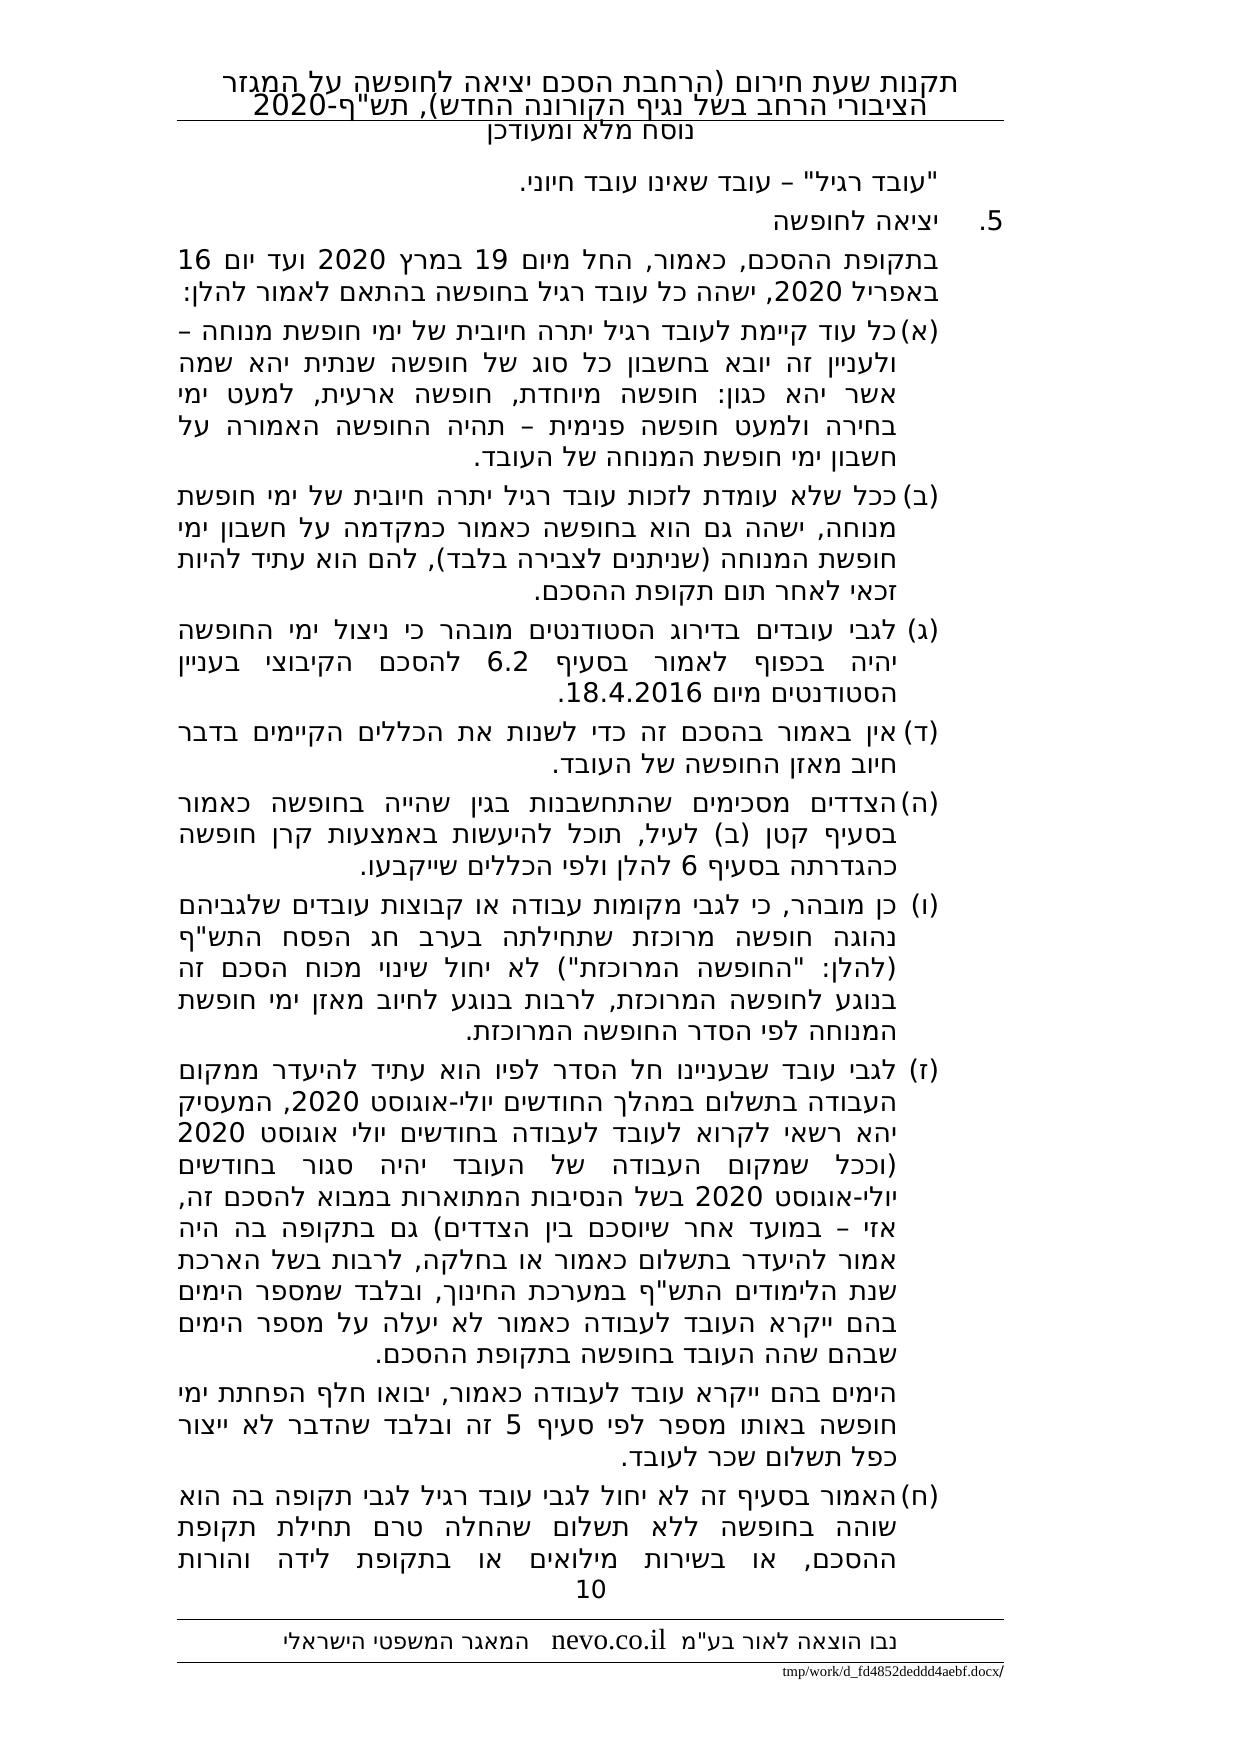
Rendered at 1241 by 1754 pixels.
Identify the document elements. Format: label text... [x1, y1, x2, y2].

text 5. יציאה לחופשה [177, 206, 1004, 237]
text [177, 1480, 939, 1575]
text (ב) ככל שלא עומדת לזכות עובד רגיל יתרה חיובית של ימי חופשת מנוחה, ישהה גם הוא בחופשה כאמור כמקדמה על חשבון ימי חופשת המנוחה (שניתנים לצבירה בלבד), להם הוא עתיד להיות זכאי לאחר תום תקופת ההסכם. [177, 481, 939, 607]
text בתקופת ההסכם, כאמור, החל מיום 19 במרץ 2020 ועד יום 16 באפריל 2020, ישהה כל עובד רגיל בחופשה בהתאם לאמור להלן: [177, 245, 939, 308]
text (ז) לגבי עובד שבעניינו חל הסדר לפיו הוא עתיד להיעדר ממקום העבודה בתשלום במהלך החודשים יולי-אוגוסט 2020, המעסיק יהא רשאי לקרוא לעובד לעבודה בחודשים יולי אוגוסט 2020 (וככל שמקום העבודה של העובד יהיה סגור בחודשים יולי-אוגוסט 2020 בשל הנסיבות המתוארות במבוא להסכם זה, אזי – במועד אחר שיוסכם בין הצדדים) גם בתקופה בה היה אמור להיעדר בתשלום כאמור או בחלקה, לרבות בשל הארכת שנת הלימודים התש"ף במערכת החינוך, ובלבד שמספר הימים בהם ייקרא העובד לעבודה כאמור לא יעלה על מספר הימים שבהם שהה העובד בחופשה בתקופת ההסכם. [177, 1055, 939, 1370]
text (ה) הצדדים מסכימים שהתחשבנות בגין שהייה בחופשה כאמור בסעיף קטן (ב) לעיל, תוכל להיעשות באמצעות קרן חופשה כהגדרתה בסעיף 6 להלן ולפי הכללים שייקבעו. [177, 787, 939, 882]
text (א) כל עוד קיימת לעובד רגיל יתרה חיובית של ימי חופשת מנוחה – ולעניין זה יובא בחשבון כל סוג של חופשה שנתית יהא שמה אשר יהא כגון: חופשה מיוחדת, חופשה ארעית, למעט ימי בחירה ולמעט חופשה פנימית – תהיה החופשה האמורה על חשבון ימי חופשת המנוחה של העובד. [177, 315, 939, 473]
text (ו) כן מובהר, כי לגבי מקומות עבודה או קבוצות עובדים שלגביהם נהוגה חופשה מרוכזת שתחילתה בערב חג הפסח התש"ף (להלן: "החופשה המרוכזת") לא יחול שינוי מכוח הסכם זה בנוגע לחופשה המרוכזת, לרבות בנוגע לחיוב מאזן ימי חופשת המנוחה לפי הסדר החופשה המרוכזת. [177, 889, 939, 1047]
text (ד) אין באמור בהסכם זה כדי לשנות את הכללים הקיימים בדבר חיוב מאזן החופשה של העובד. [177, 717, 939, 780]
text "עובד רגיל" – עובד שאינו עובד חיוני. [177, 167, 939, 198]
text (ג) לגבי עובדים בדירוג הסטודנטים מובהר כי ניצול ימי החופשה יהיה בכפוף לאמור בסעיף 6.2 להסכם הקיבוצי בעניין הסטודנטים מיום 18.4.2016. [177, 614, 939, 709]
text הימים בהם ייקרא עובד לעבודה כאמור, יבואו חלף הפחתת ימי חופשה באותו מספר לפי סעיף 5 זה ובלבד שהדבר לא ייצור כפל תשלום שכר לעובד. [177, 1378, 898, 1472]
